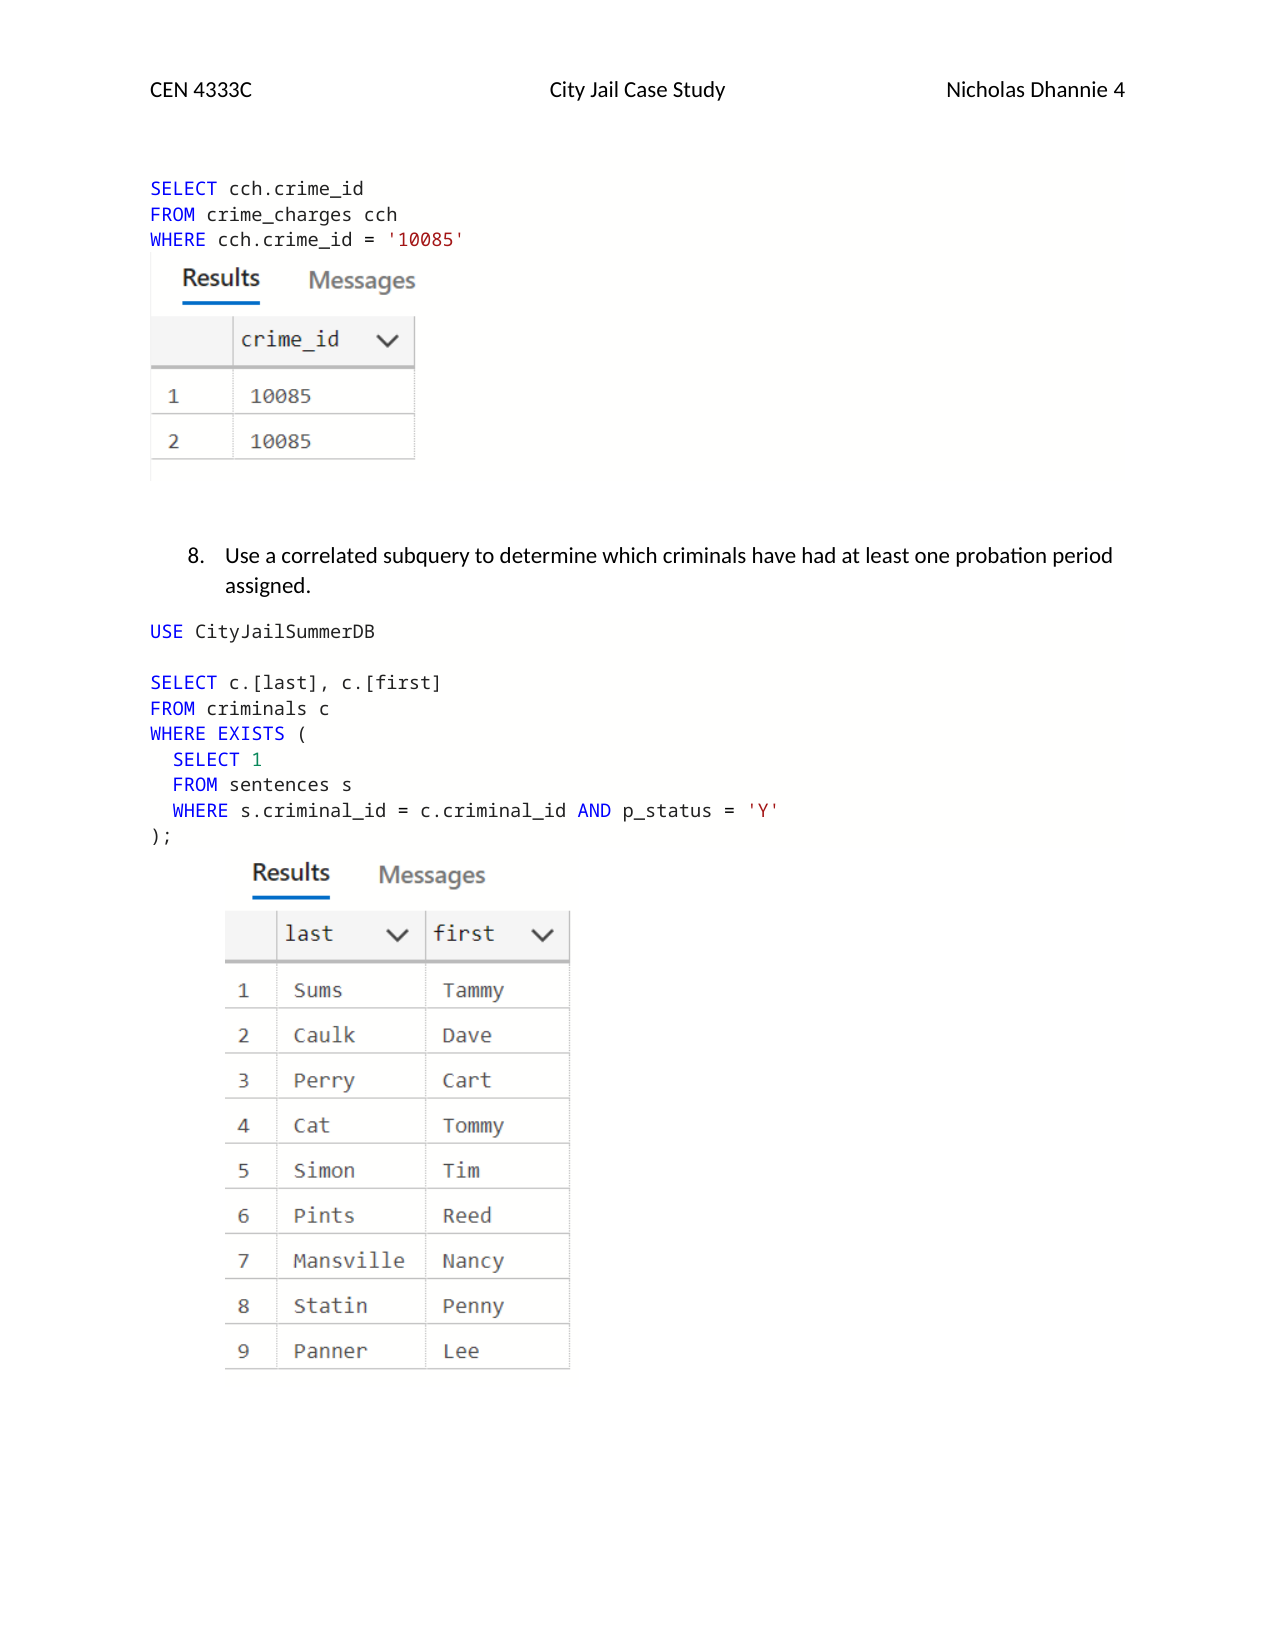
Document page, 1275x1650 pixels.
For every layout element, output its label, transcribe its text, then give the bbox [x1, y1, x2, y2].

text SELECT 1 [150, 746, 1125, 771]
list Use a correlated subquery to determine which criminals have had at least one probation period assigned. [187, 541, 1125, 599]
text FROM crime_charges cch [150, 201, 1125, 227]
text SELECT cch.crime_id [150, 176, 1125, 201]
text WHERE EXISTS ( [150, 720, 1125, 746]
text WHERE s.criminal_id = c.criminal_id AND p_status = 'Y' [150, 797, 1125, 822]
picture [150, 252, 444, 481]
text USE CityJailSummerDB [150, 618, 1125, 644]
text FROM criminals c [150, 695, 1125, 720]
text SELECT c.[last], c.[first] [150, 669, 1125, 695]
picture [225, 848, 579, 1387]
text WHERE cch.crime_id = '10085' [150, 227, 1125, 252]
text FROM sentences s [150, 771, 1125, 797]
text ); [150, 822, 1125, 848]
